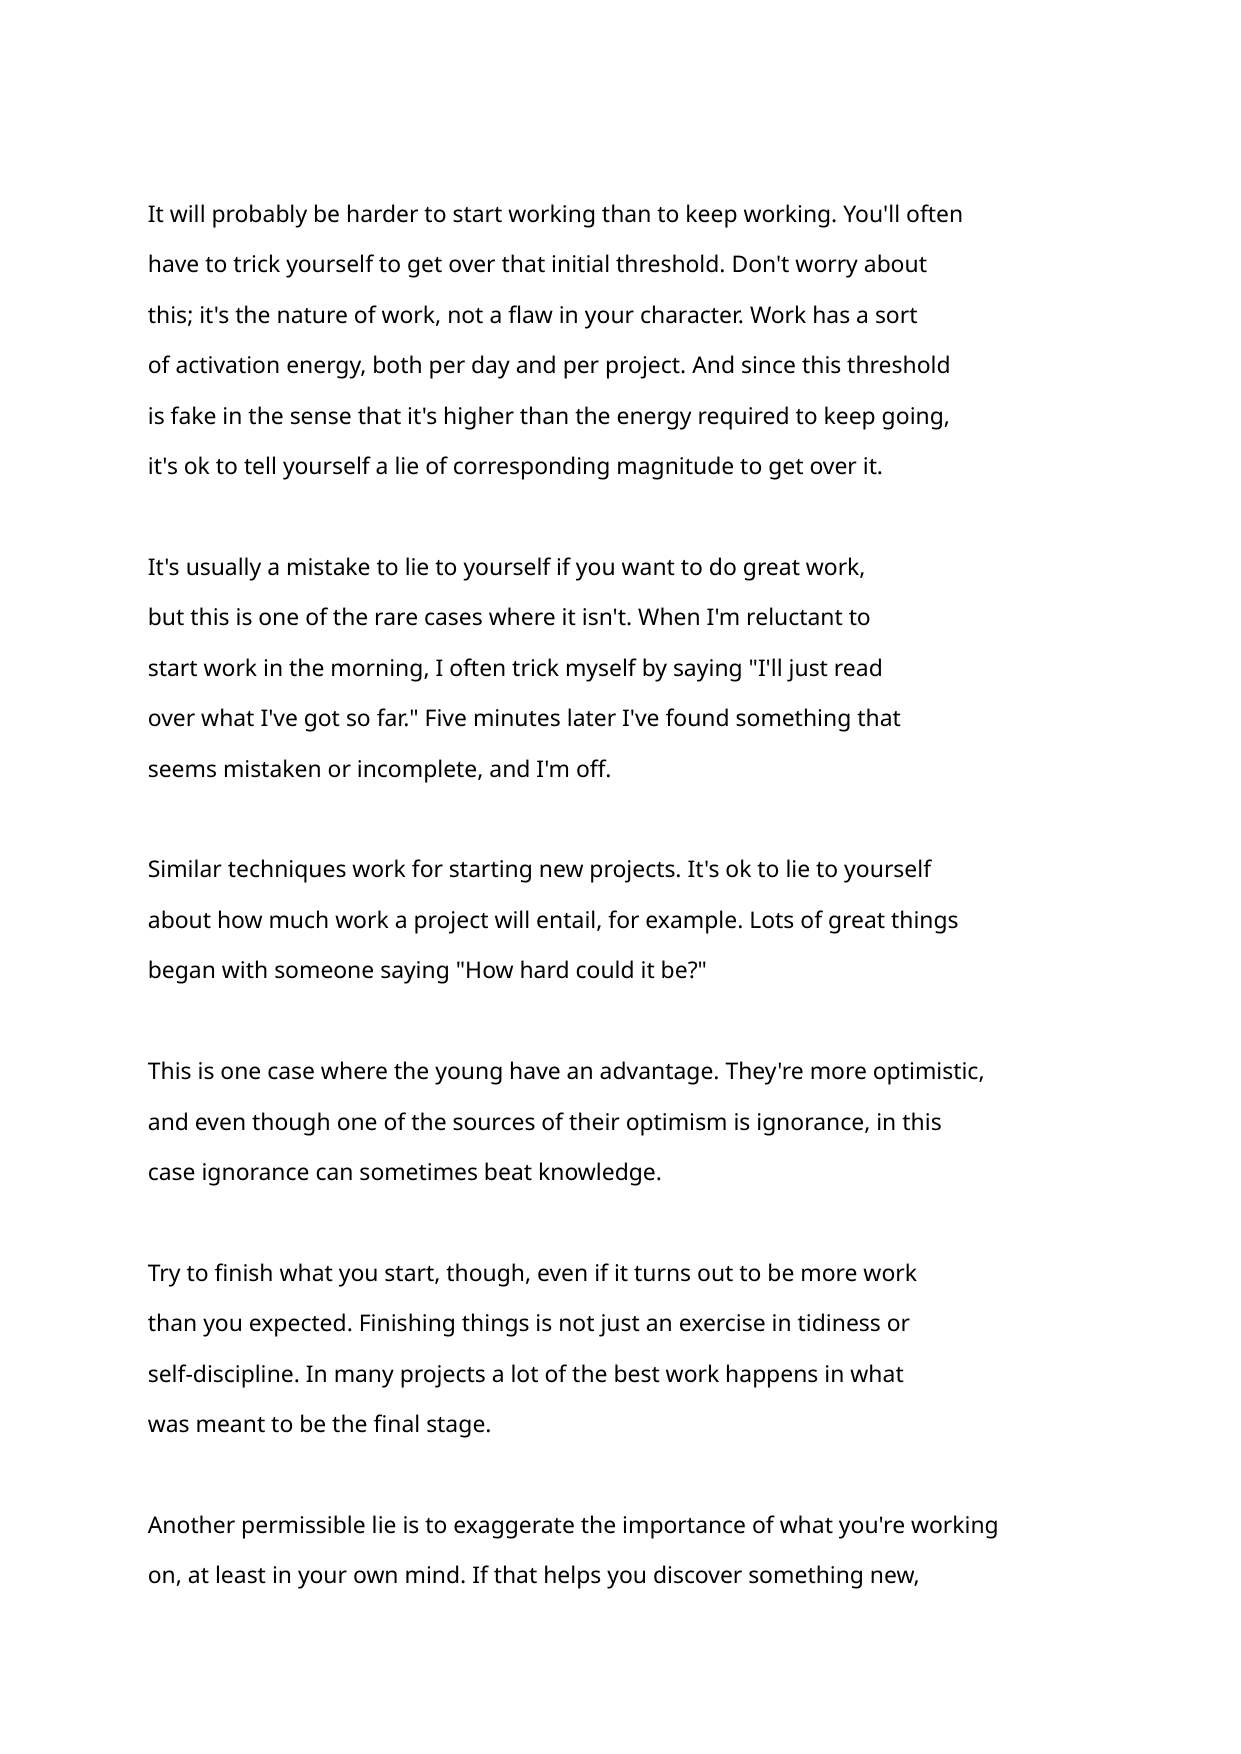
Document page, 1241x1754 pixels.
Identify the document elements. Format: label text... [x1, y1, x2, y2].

text is fake in the sense that it's higher than the energy required to keep going, [148, 400, 1093, 431]
text have to trick yourself to get over that initial threshold. Don't worry about [148, 248, 1093, 280]
text it's ok to tell yourself a lie of corresponding magnitude to get over it. [148, 450, 1093, 481]
text was meant to be the final stage. [148, 1408, 1093, 1439]
text than you expected. Finishing things is not just an exercise in tidiness or [148, 1307, 1093, 1338]
text on, at least in your own mind. If that helps you discover something new, [148, 1559, 1093, 1591]
text over what I've got so far." Five minutes later I've found something that [148, 702, 1093, 733]
text This is one case where the young have an advantage. They're more optimistic, [148, 1055, 1093, 1086]
text Another permissible lie is to exaggerate the importance of what you're working [148, 1509, 1093, 1540]
text It will probably be harder to start working than to keep working. You'll often [148, 198, 1093, 229]
text start work in the morning, I often trick myself by saying "I'll just read [148, 652, 1093, 683]
text self-discipline. In many projects a lot of the best work happens in what [148, 1358, 1093, 1389]
text It's usually a mistake to lie to yourself if you want to do great work, [148, 551, 1093, 582]
text about how much work a project will entail, for example. Lots of great things [148, 904, 1093, 935]
text but this is one of the rare cases where it isn't. When I'm reluctant to [148, 601, 1093, 633]
text and even though one of the sources of their optimism is ignorance, in this [148, 1106, 1093, 1137]
text of activation energy, both per day and per project. And since this threshold [148, 349, 1093, 381]
text seems mistaken or incomplete, and I'm off. [148, 753, 1093, 784]
text this; it's the nature of work, not a flaw in your character. Work has a sort [148, 299, 1093, 330]
text case ignorance can sometimes beat knowledge. [148, 1156, 1093, 1187]
text began with someone saying "How hard could it be?" [148, 954, 1093, 986]
text Similar techniques work for starting new projects. It's ok to lie to yourself [148, 853, 1093, 885]
text Try to finish what you start, though, even if it turns out to be more work [148, 1257, 1093, 1288]
